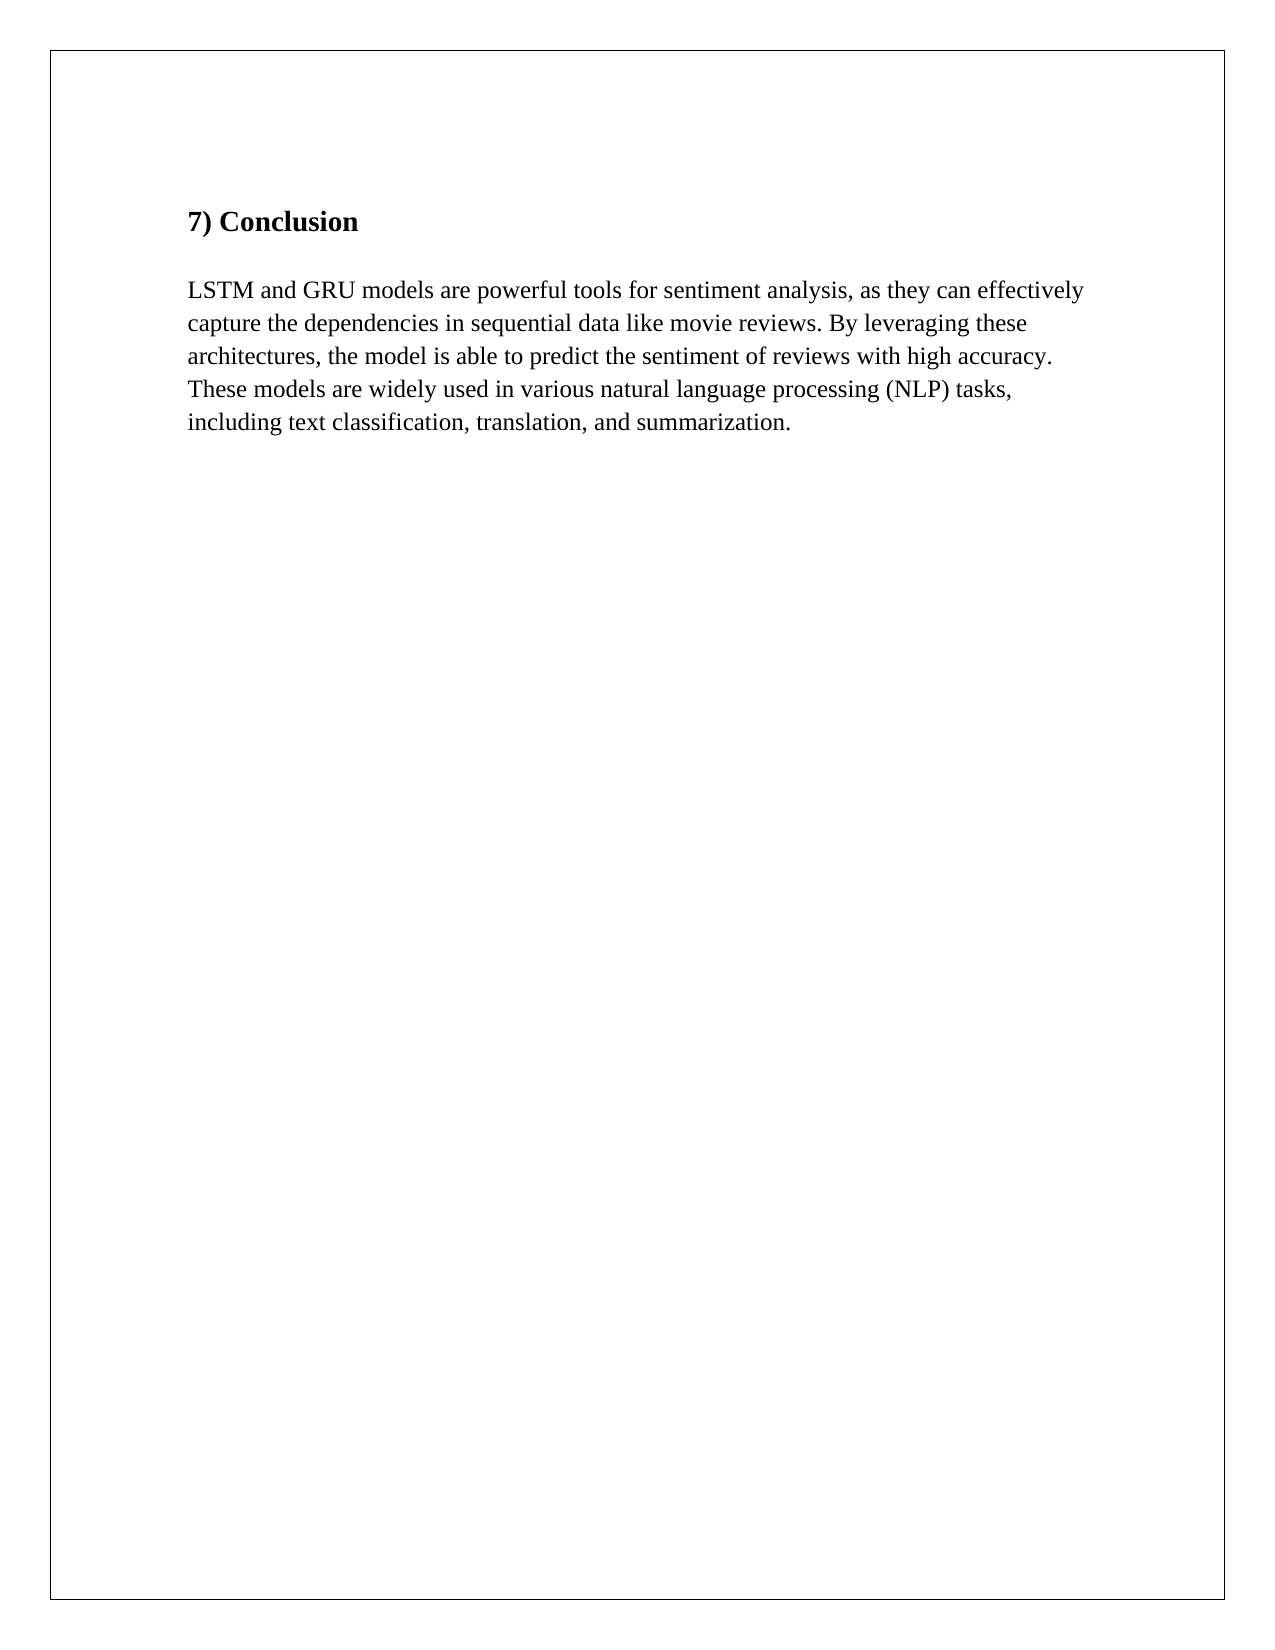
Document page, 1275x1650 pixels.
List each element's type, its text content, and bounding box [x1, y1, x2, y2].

text LSTM and GRU models are powerful tools for sentiment analysis, as they can effectively capture the dependencies in sequential data like movie reviews. By leveraging these architectures, the model is able to predict the sentiment of reviews with high accuracy. These models are widely used in various natural language processing (NLP) tasks, including text classification, translation, and summarization. [187, 242, 1087, 468]
subtitle 7) Conclusion [187, 204, 1087, 237]
